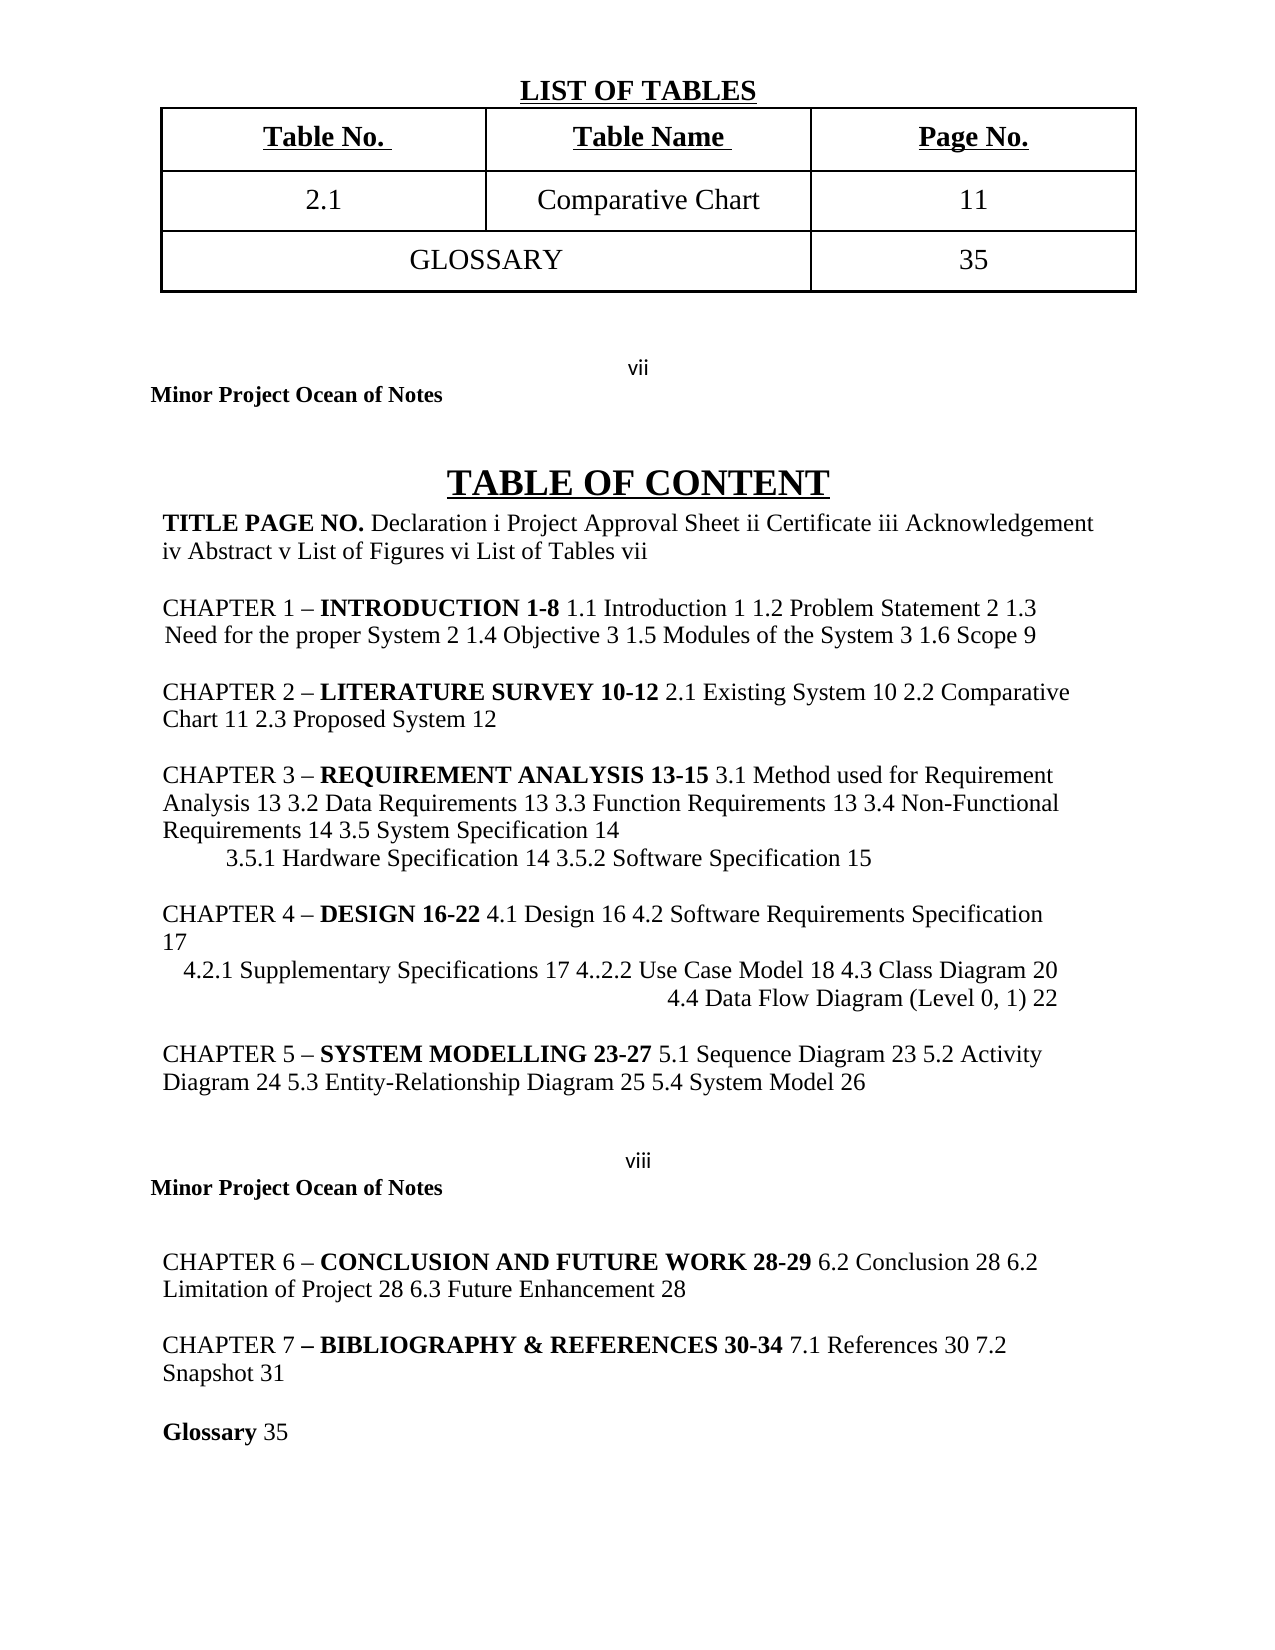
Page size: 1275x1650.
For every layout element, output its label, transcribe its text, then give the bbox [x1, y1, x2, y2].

text CHAPTER 5 – SYSTEM MODELLING 23-27 5.1 Sequence Diagram 23 5.2 Activity Diagram 24 5.3 Entity-Relationship Diagram 25 5.4 System Model 26 [162, 1041, 1074, 1096]
text LIST OF TABLES [520, 73, 1172, 107]
table_header Table Name [487, 109, 810, 169]
text TABLE OF CONTENT [447, 460, 1172, 503]
text CHAPTER 2 – LITERATURE SURVEY 10-12 2.1 Existing System 10 2.2 Comparative Chart 11 2.3 Proposed System 12 [162, 678, 1074, 733]
text 4.2.1 Supplementary Specifications 17 4..2.2 Use Case Model 18 4.3 Class Diagram 20 4.4 Data Flow Diagram (Level 0, 1) 22 [162, 957, 1058, 1011]
text CHAPTER 3 – REQUIREMENT ANALYSIS 13-15 3.1 Method used for Requirement Analysis 13 3.2 Data Requirements 13 3.3 Function Requirements 13 3.4 Non-Functional Requirements 14 3.5 System Specification 14 [162, 762, 1074, 844]
text vii [628, 353, 1172, 381]
text CHAPTER 1 – INTRODUCTION 1-8 1.1 Introduction 1 1.2 Problem Statement 2 1.3 Need for the proper System 2 1.4 Objective 3 1.5 Modules of the System 3 1.6 Scope 9 [162, 594, 1062, 649]
text Minor Project Ocean of Notes [150, 381, 1172, 407]
table_cell 11 [812, 172, 1135, 230]
table_cell Comparative Chart [487, 172, 810, 230]
text Minor Project Ocean of Notes [150, 1174, 1172, 1200]
table_cell 2.1 [163, 172, 485, 230]
text viii [625, 1146, 1172, 1174]
text Glossary 35 [162, 1417, 1172, 1445]
table_header Table No. [163, 109, 485, 169]
table_header Page No. [812, 109, 1135, 169]
text CHAPTER 7 – BIBLIOGRAPHY & REFERENCES 30-34 7.1 References 30 7.2 Snapshot 31 [162, 1332, 1074, 1387]
table_cell GLOSSARY [163, 232, 810, 290]
text 3.5.1 Hardware Specification 14 3.5.2 Software Specification 15 [226, 844, 1058, 872]
text TITLE PAGE NO. Declaration i Project Approval Sheet ii Certificate iii Acknowledgement iv Abstract v List of Figures vi List of Tables vii [162, 510, 1104, 564]
text CHAPTER 4 – DESIGN 16-22 4.1 Design 16 4.2 Software Requirements Specification 17 [162, 901, 1074, 956]
text CHAPTER 6 – CONCLUSION AND FUTURE WORK 28-29 6.2 Conclusion 28 6.2 Limitation of Project 28 6.3 Future Enhancement 28 [162, 1248, 1074, 1303]
table_cell 35 [812, 232, 1135, 290]
